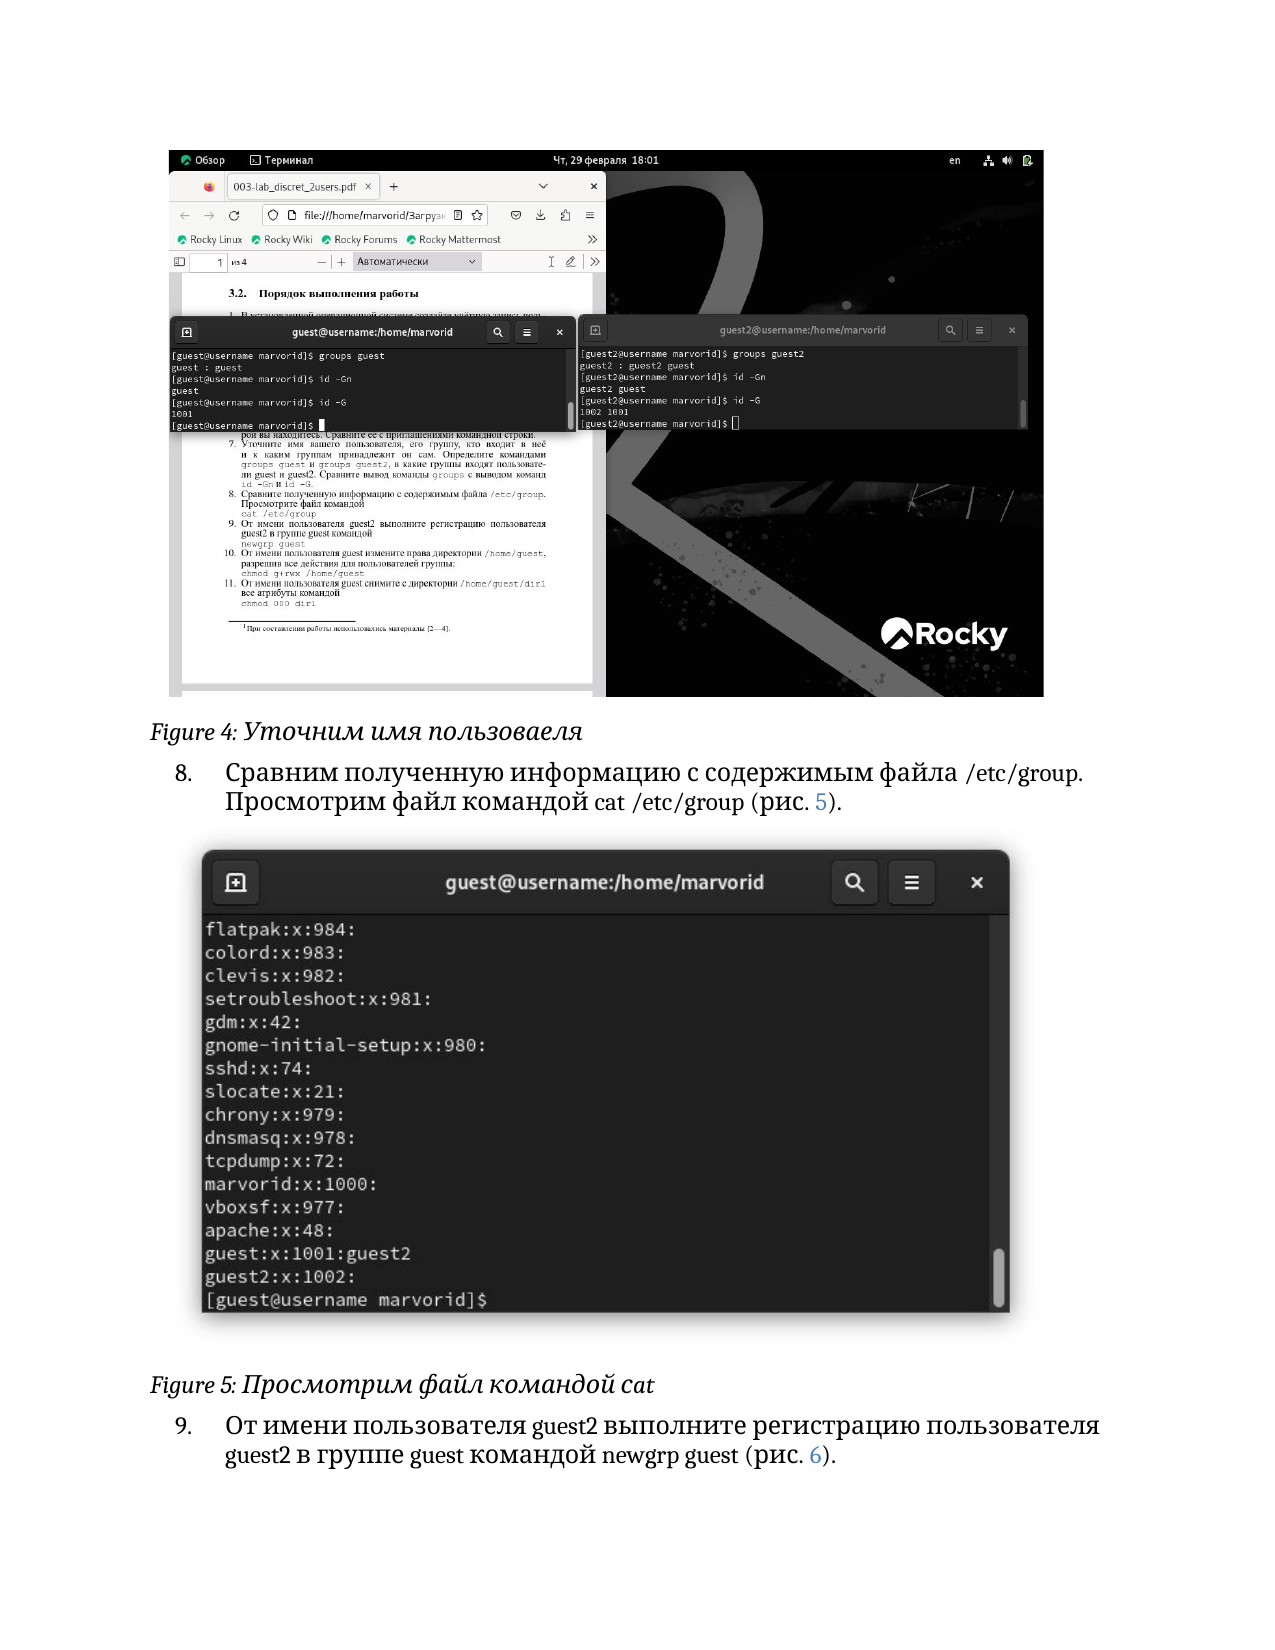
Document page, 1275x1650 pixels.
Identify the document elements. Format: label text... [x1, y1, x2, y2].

list От имени пользователя guest2 выполните регистрацию пользователя guest2 в группе guest командой newgrp guest (рис. 6). [175, 1412, 1125, 1470]
list Сравним полученную информацию с содержимым файла /etc/group. Просмотрим файл командой cat /etc/group (рис. 5). [175, 759, 1125, 816]
text Figure 5: Просмотрим файл командой сat [150, 1371, 1125, 1400]
picture [168, 820, 1044, 1351]
picture [168, 150, 1044, 697]
text Figure 4: Уточним имя пользоваеля [150, 718, 1125, 746]
